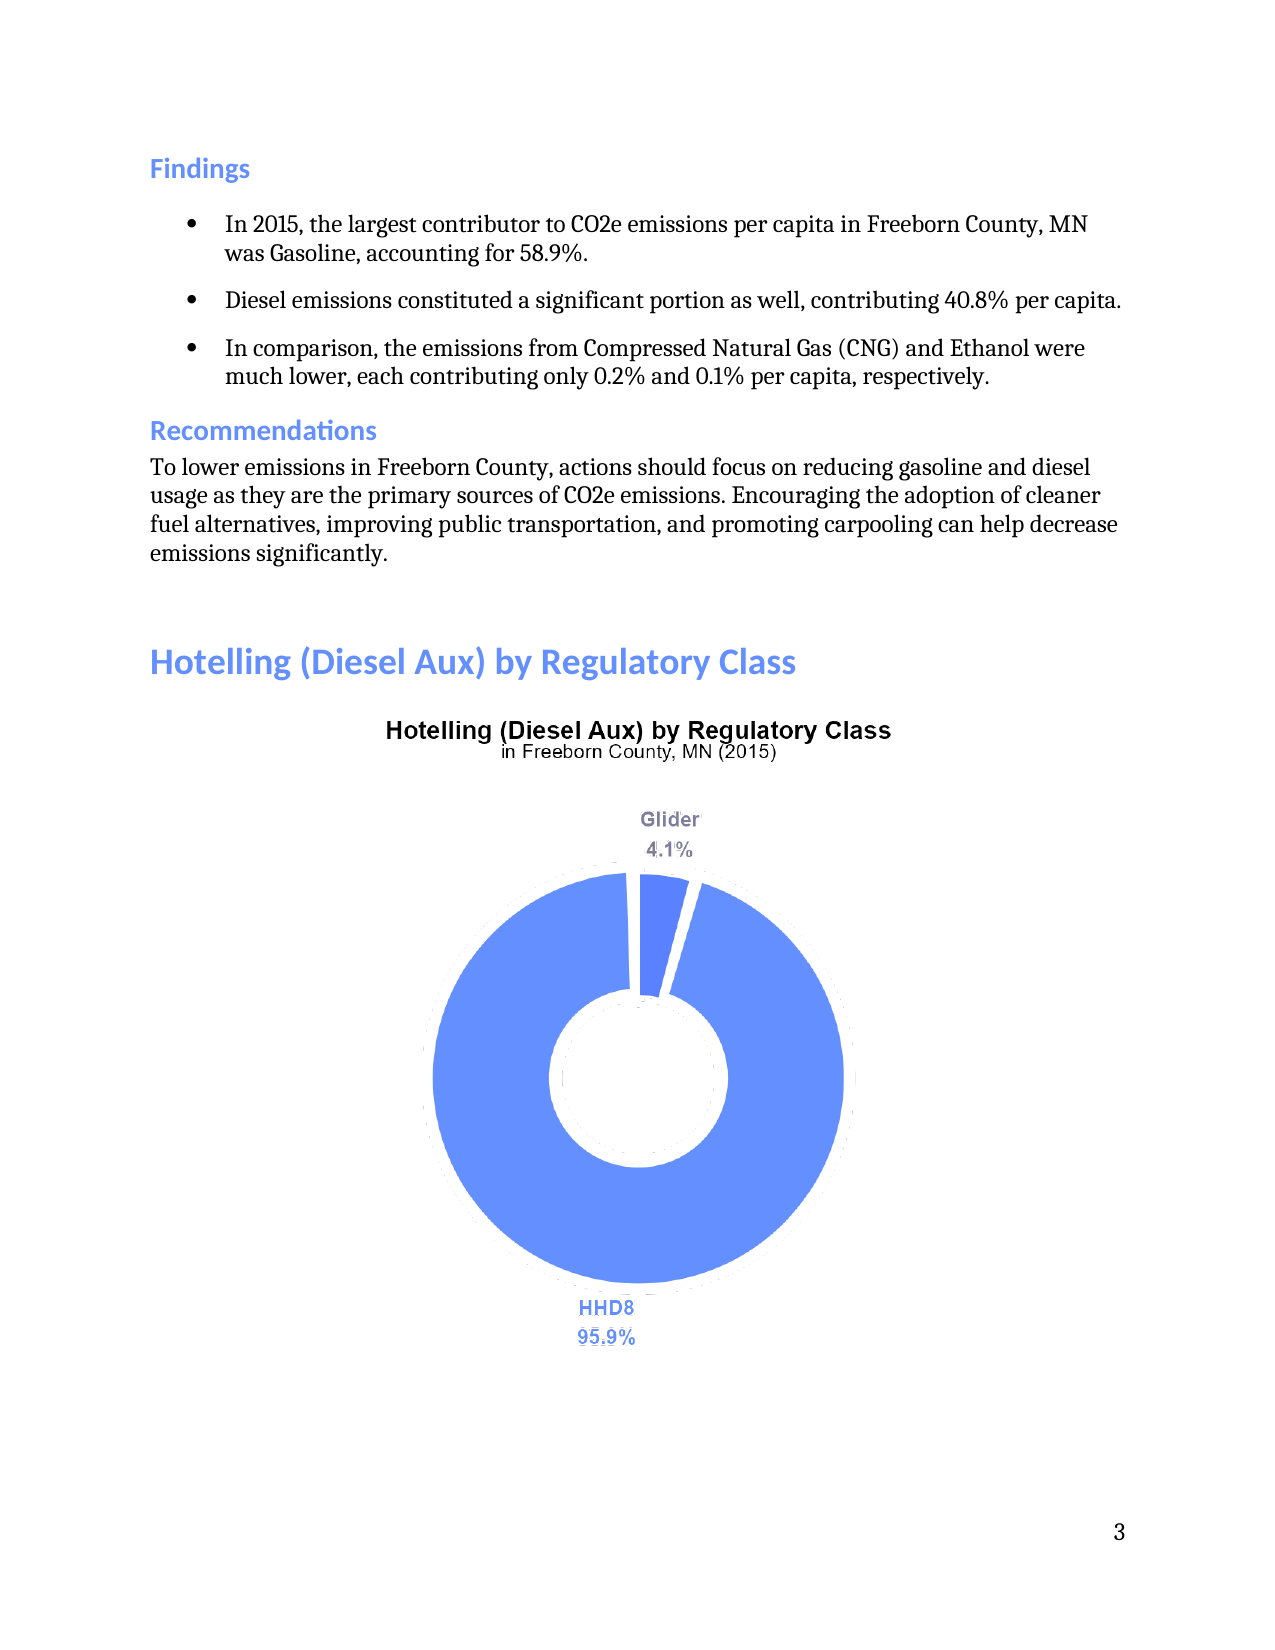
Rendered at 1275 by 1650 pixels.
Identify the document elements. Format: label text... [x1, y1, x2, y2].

text Diesel emissions constituted a significant portion as well, contributing 40.8% per capita. [187, 286, 1125, 315]
subtitle Hotelling (Diesel Aux) by Regulatory Class [150, 638, 1125, 684]
subtitle Recommendations [150, 412, 1125, 447]
text In 2015, the largest contributor to CO2e emissions per capita in Freeborn County, MN was Gasoline, accounting for 58.9%. [187, 210, 1125, 267]
text In comparison, the emissions from Compressed Natural Gas (CNG) and Ethanol were much lower, each contributing only 0.2% and 0.1% per capita, respectively. [187, 333, 1125, 391]
text To lower emissions in Freeborn County, actions should focus on reducing gasoline and diesel usage as they are the primary sources of CO2e emissions. Encouraging the adoption of cleaner fuel alternatives, improving public transportation, and promoting carpooling can help decrease emissions significantly. [150, 453, 1125, 568]
picture [300, 709, 976, 1385]
subtitle Findings [150, 150, 1125, 186]
